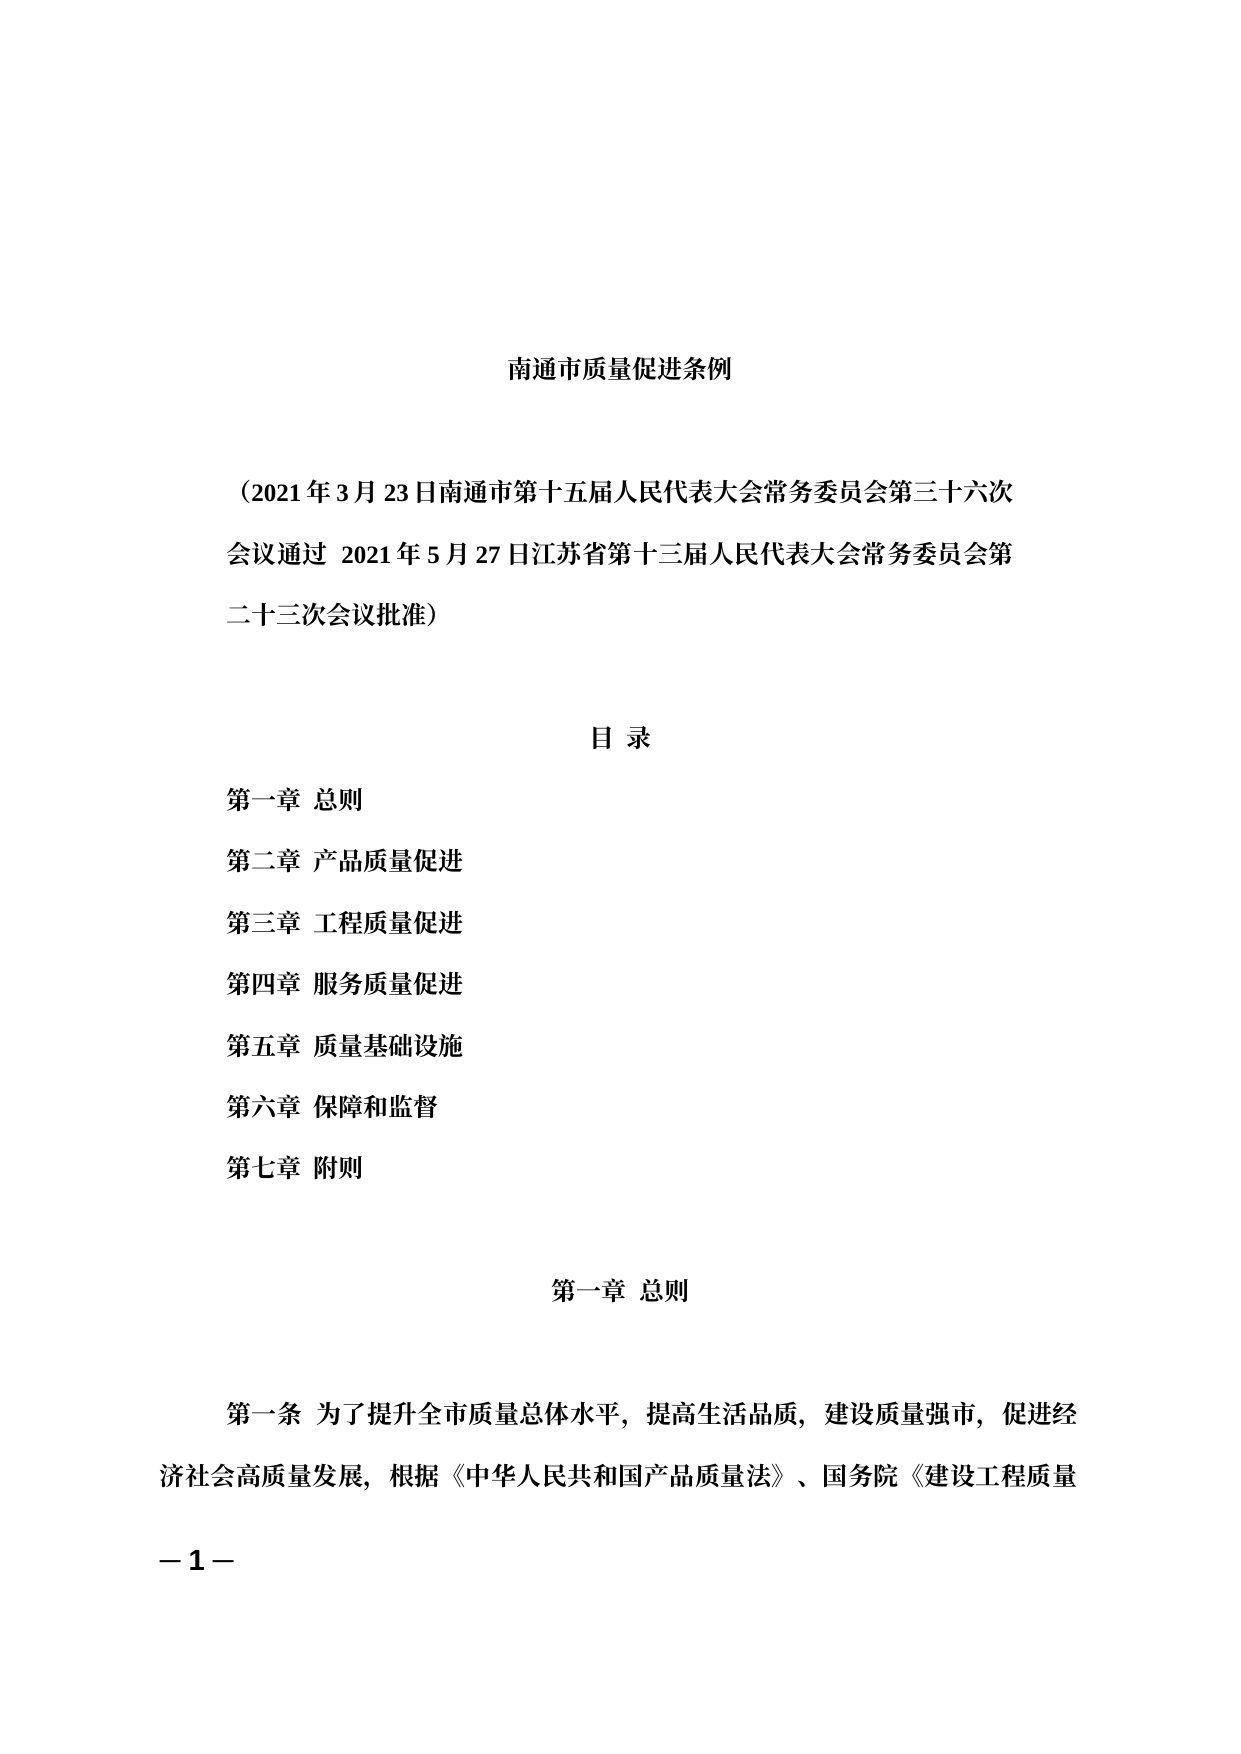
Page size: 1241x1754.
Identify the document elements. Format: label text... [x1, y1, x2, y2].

text 第一章 总则 [159, 1252, 1081, 1313]
text 第一章 总则 [159, 760, 1081, 821]
text 南通市质量促进条例 [159, 330, 1081, 391]
text 第四章 服务质量促进 [159, 944, 1081, 1006]
text 第六章 保障和监督 [159, 1067, 1081, 1129]
text （2021年3月23日南通市第十五届人民代表大会常务委员会第三十六次会议通过 2021年5月27日江苏省第十三届人民代表大会常务委员会第二十三次会议批准） [226, 453, 1014, 637]
text 第五章 质量基础设施 [159, 1006, 1081, 1067]
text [159, 1374, 1081, 1497]
text 目 录 [159, 698, 1081, 760]
text 第七章 附则 [159, 1129, 1081, 1190]
text 第三章 工程质量促进 [159, 883, 1081, 944]
text 第二章 产品质量促进 [159, 821, 1081, 883]
